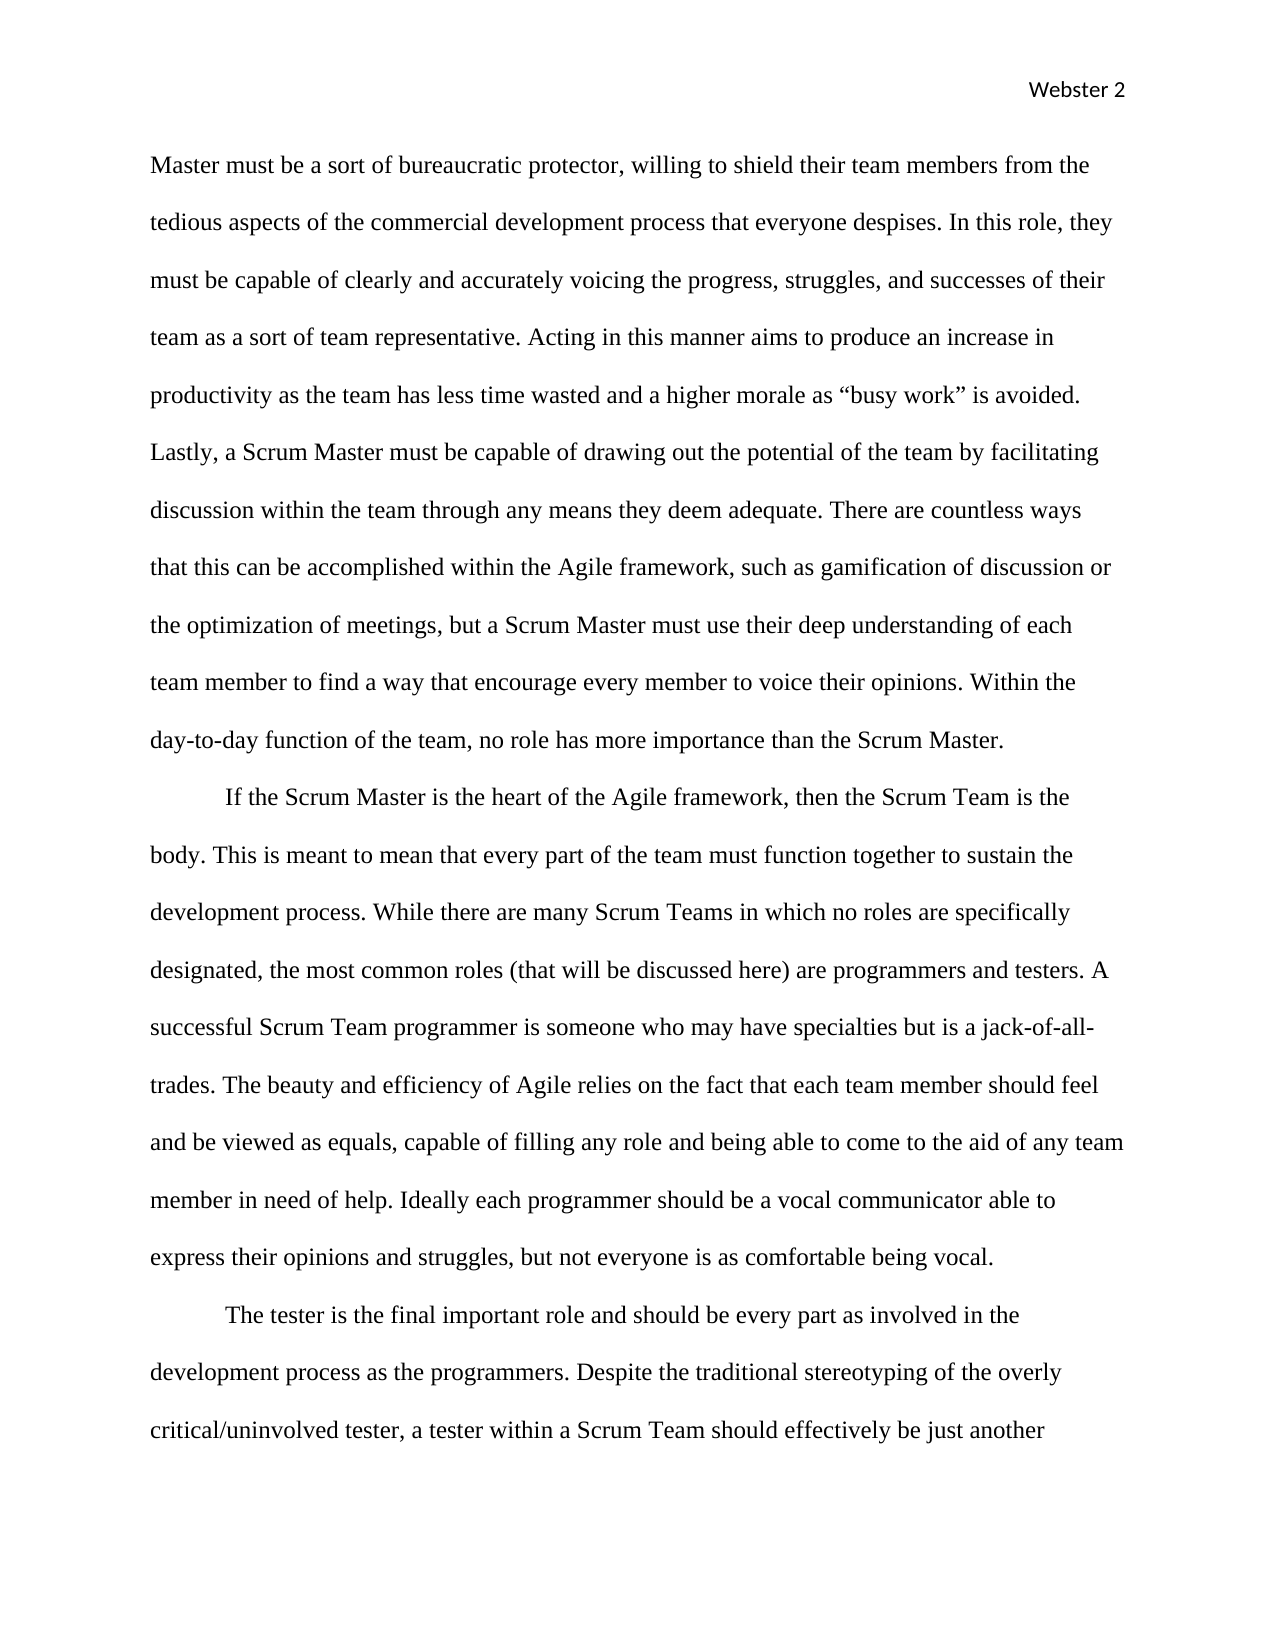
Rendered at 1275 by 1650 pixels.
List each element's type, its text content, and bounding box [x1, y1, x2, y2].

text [150, 150, 1125, 754]
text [150, 1300, 1125, 1444]
text If the Scrum Master is the heart of the Agile framework, then the Scrum Team is the body. This is meant to mean that every part of the team must function together to sustain the development process. While there are many Scrum Teams in which no roles are specifically designated, the most common roles (that will be discussed here) are programmers and testers. A successful Scrum Team programmer is someone who may have specialties but is a jack-of-all-trades. The beauty and efficiency of Agile relies on the fact that each team member should feel and be viewed as equals, capable of filling any role and being able to come to the aid of any team member in need of help. Ideally each programmer should be a vocal communicator able to express their opinions and struggles, but not everyone is as comfortable being vocal. [150, 782, 1125, 1271]
